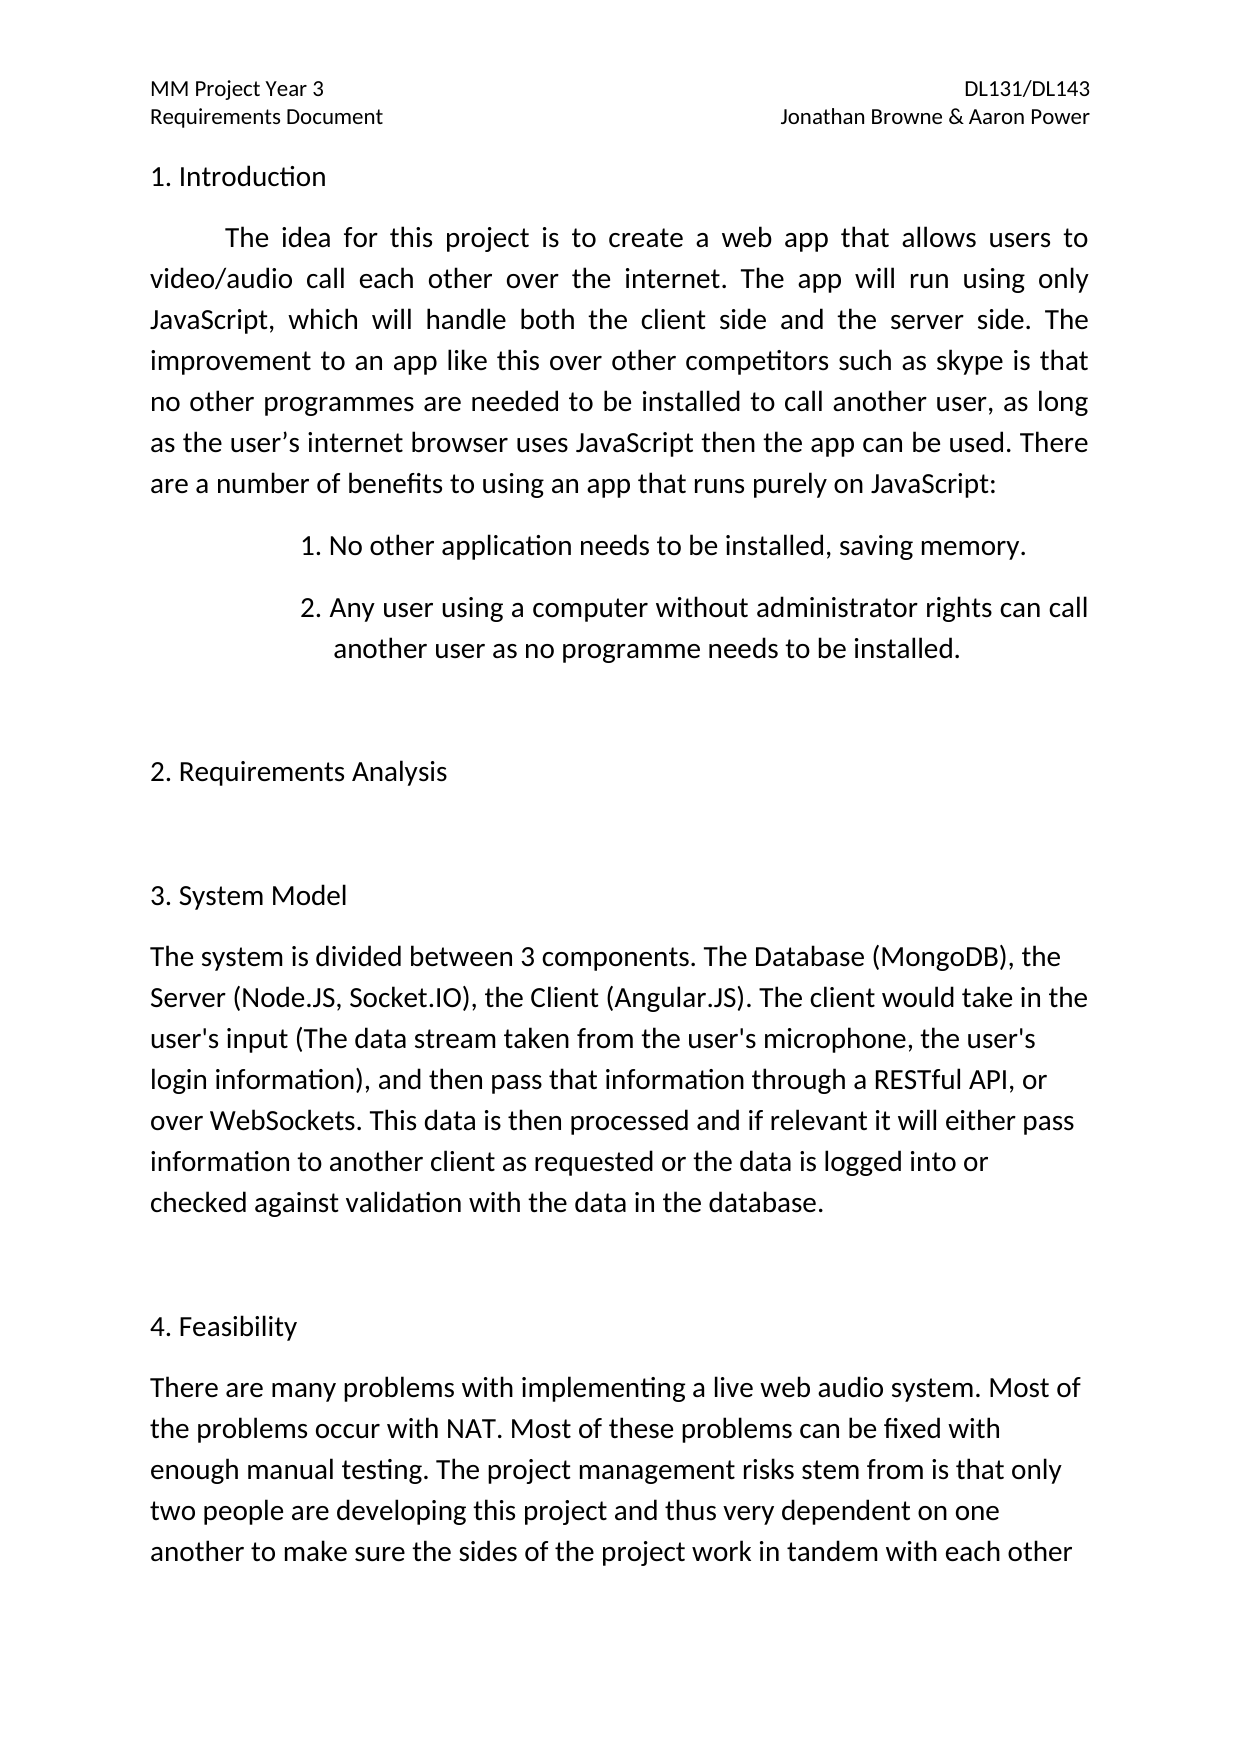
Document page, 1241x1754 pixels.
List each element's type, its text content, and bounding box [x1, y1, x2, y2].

text 3. System Model [150, 877, 1090, 912]
text 2. Any user using a computer without administrator rights can call another user as no programme needs to be installed. [150, 589, 1090, 665]
text 1. Introduction [150, 158, 1090, 193]
text The system is divided between 3 components. The Database (MongoDB), the Server (Node.JS, Socket.IO), the Client (Angular.JS). The client would take in the user's input (The data stream taken from the user's microphone, the user's login information), and then pass that information through a RESTful API, or over WebSockets. This data is then processed and if relevant it will either pass information to another client as requested or the data is logged into or checked against validation with the data in the database. [150, 938, 1090, 1220]
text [150, 1369, 1090, 1569]
text 1. No other application needs to be installed, saving memory. [150, 527, 1090, 563]
text The idea for this project is to create a web app that allows users to video/audio call each other over the internet. The app will run using only JavaScript, which will handle both the client side and the server side. The improvement to an app like this over other competitors such as skype is that no other programmes are needed to be installed to call another user, as long as the user’s internet browser uses JavaScript then the app can be used. There are a number of benefits to using an app that runs purely on JavaScript: [150, 219, 1090, 501]
text 2. Requirements Analysis [150, 753, 1090, 789]
text 4. Feasibility [150, 1308, 1090, 1343]
